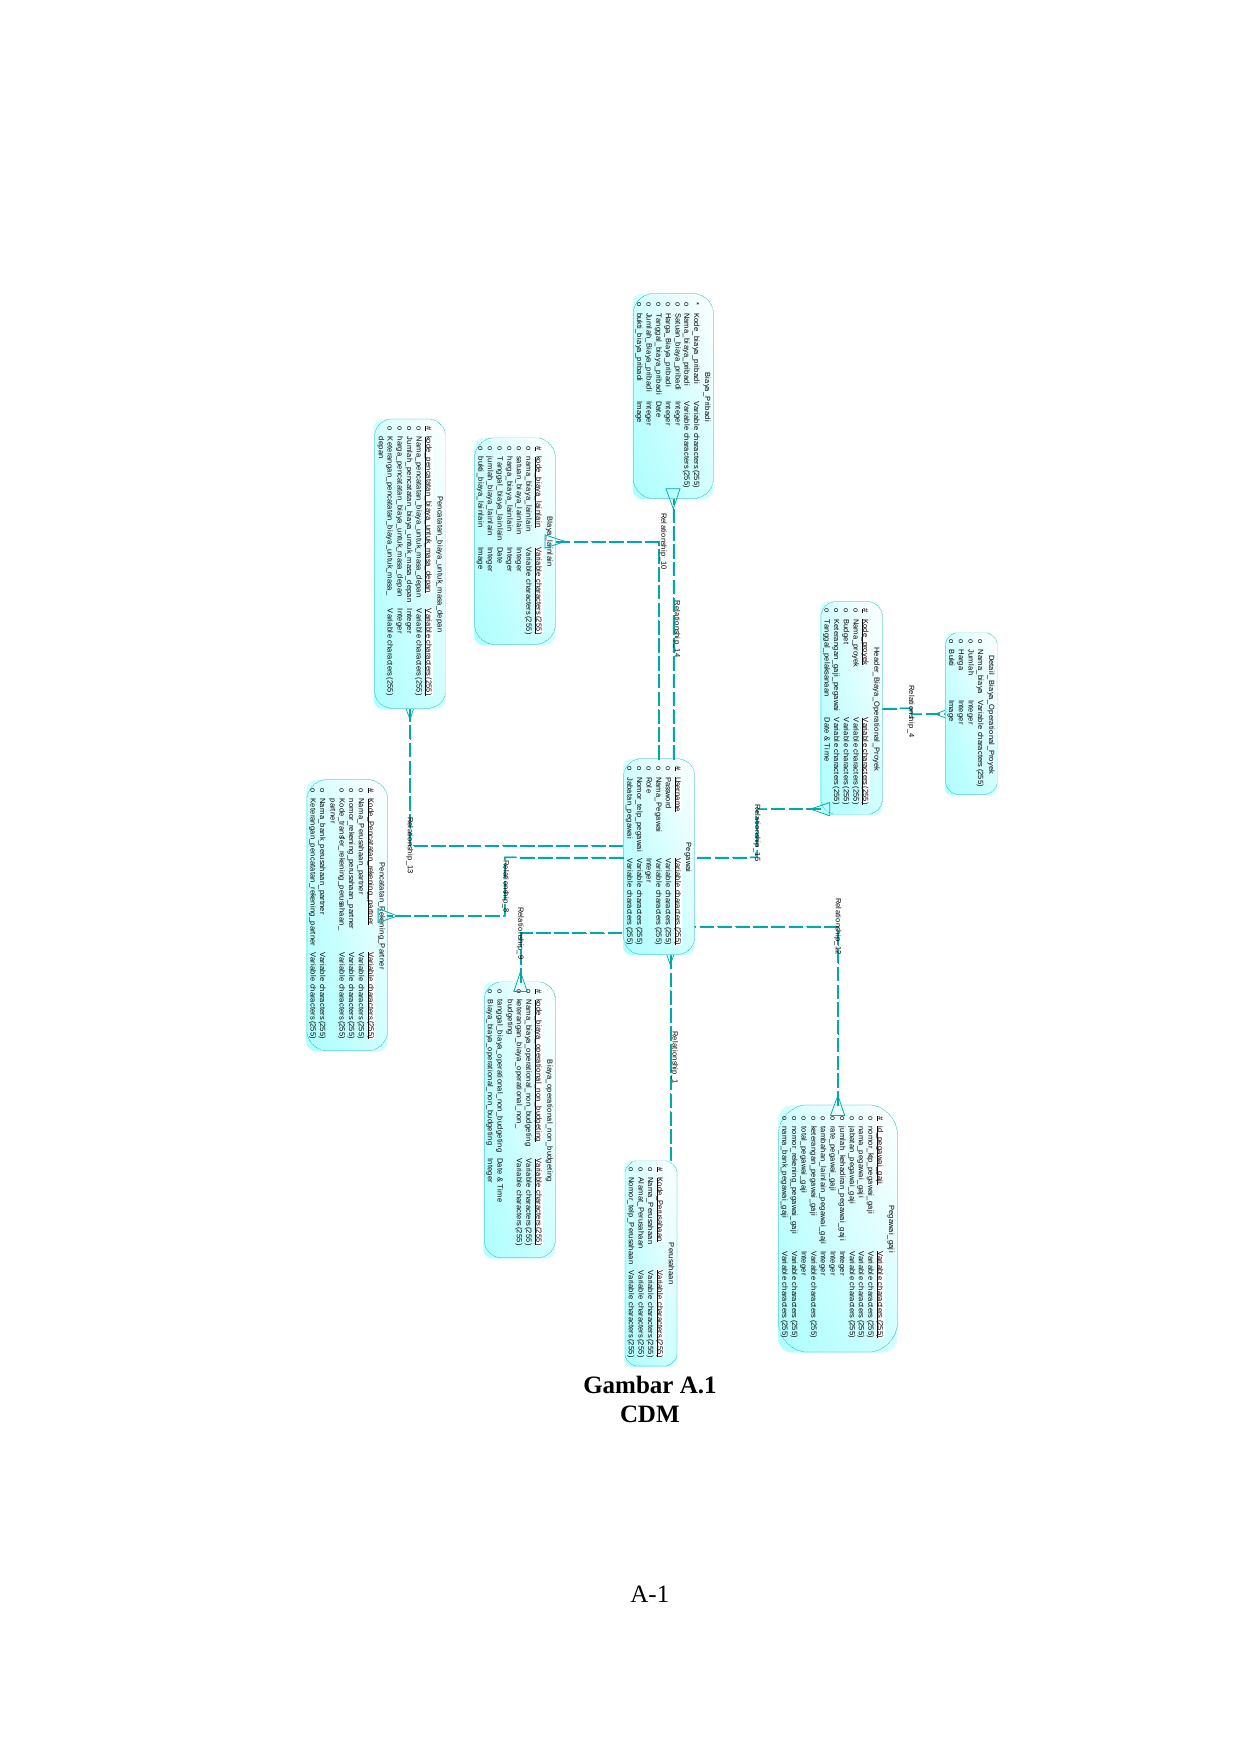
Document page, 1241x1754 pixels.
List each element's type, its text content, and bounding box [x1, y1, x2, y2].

text Gambar A.1 CDM [236, 1370, 1063, 1427]
